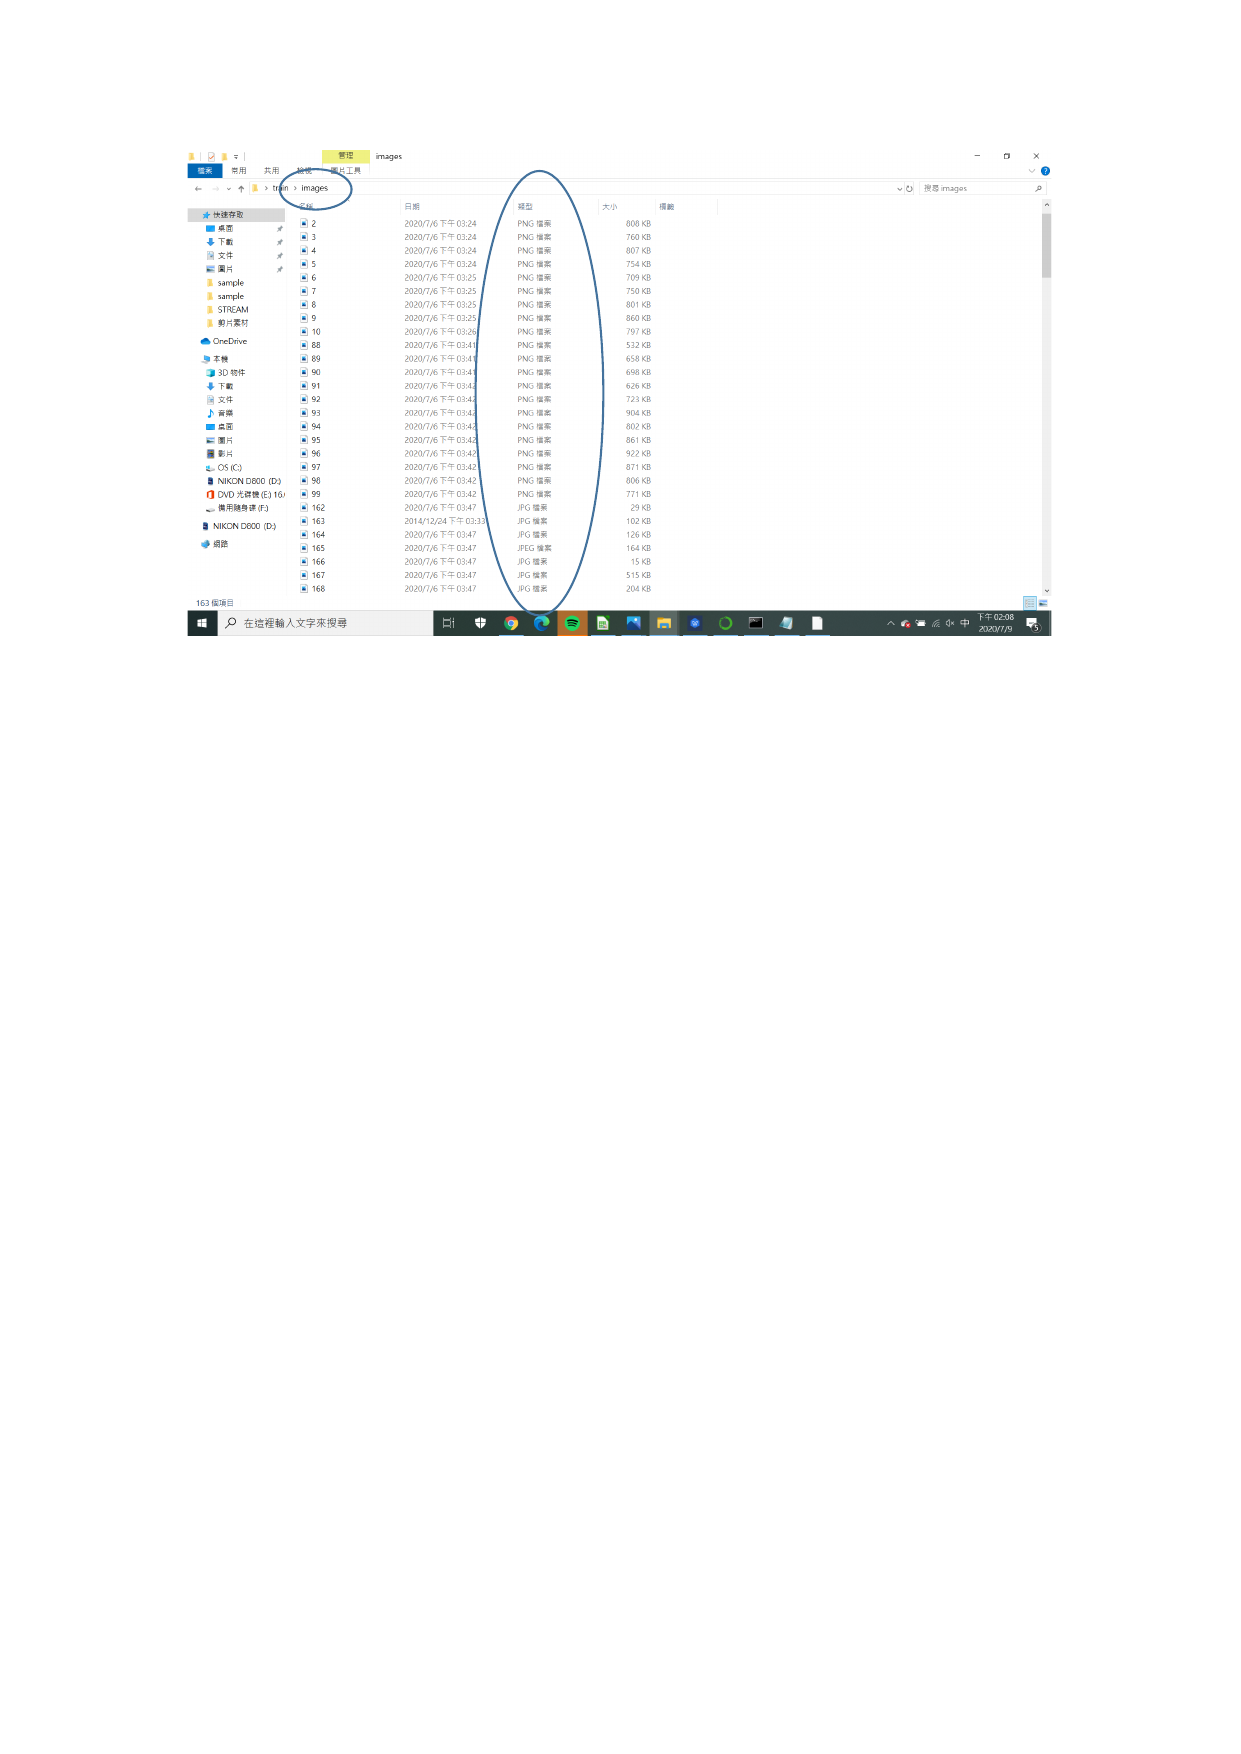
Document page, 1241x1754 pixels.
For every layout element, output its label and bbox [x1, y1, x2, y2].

picture [187, 150, 1052, 636]
